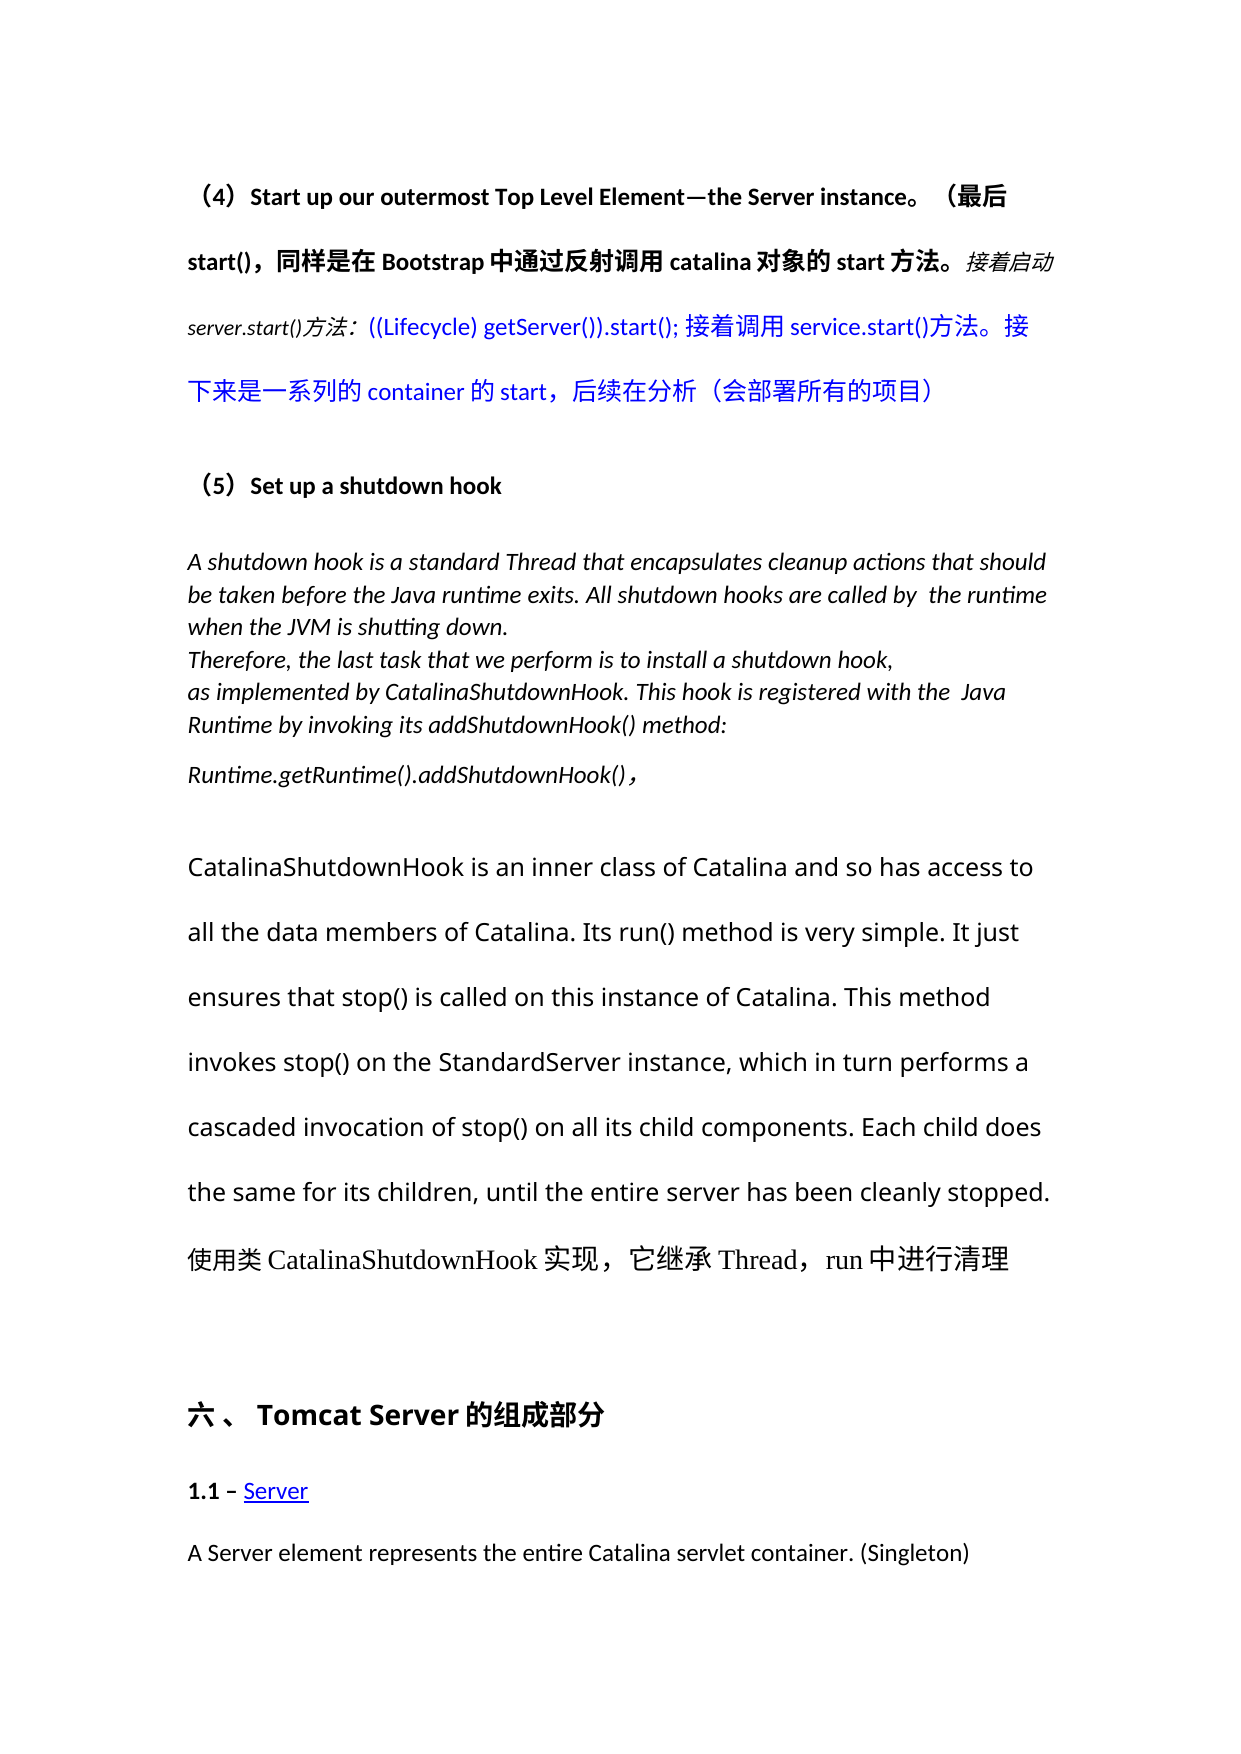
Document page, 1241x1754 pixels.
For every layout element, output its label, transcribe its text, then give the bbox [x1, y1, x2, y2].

text A shutdown hook is a standard Thread that encapsulates cleanup actions that should be taken before the Java runtime exits. All shutdown hooks are called by the runtime when the JVM is shutting down. Therefore, the last task that we perform is to install a shutdown hook, as implemented by CatalinaShutdownHook. This hook is registered with the Java Runtime by invoking its addShutdownHook() method: Runtime.getRuntime().addShutdownHook()， [187, 545, 1053, 805]
text （4）Start up our outermost Top Level Element—the Server instance。（最后start()，同样是在Bootstrap中通过反射调用catalina对象的start方法。接着启动server.start()方法：((Lifecycle) getServer()).start(); 接着调用service.start()方法。接下来是一系列的container的start，后续在分析（会部署所有的项目） [187, 162, 1053, 422]
text CatalinaShutdownHook is an inner class of Catalina and so has access to all the data members of Catalina. Its run() method is very simple. It just ensures that stop() is called on this instance of Catalina. This method invokes stop() on the StandardServer instance, which in turn performs a cascaded invocation of stop() on all its child components. Each child does the same for its children, until the entire server has been cleanly stopped. [187, 834, 1053, 1224]
text 使用类CatalinaShutdownHook实现，它继承Thread，run中进行清理 [187, 1224, 1053, 1289]
subtitle 六 、 Tomcat Server的组成部分 [187, 1380, 1053, 1445]
text 1.1 – Server [187, 1474, 1053, 1507]
text A Server element represents the entire Catalina servlet container. (Singleton) [187, 1536, 1053, 1569]
text （5）Set up a shutdown hook [187, 451, 1053, 516]
